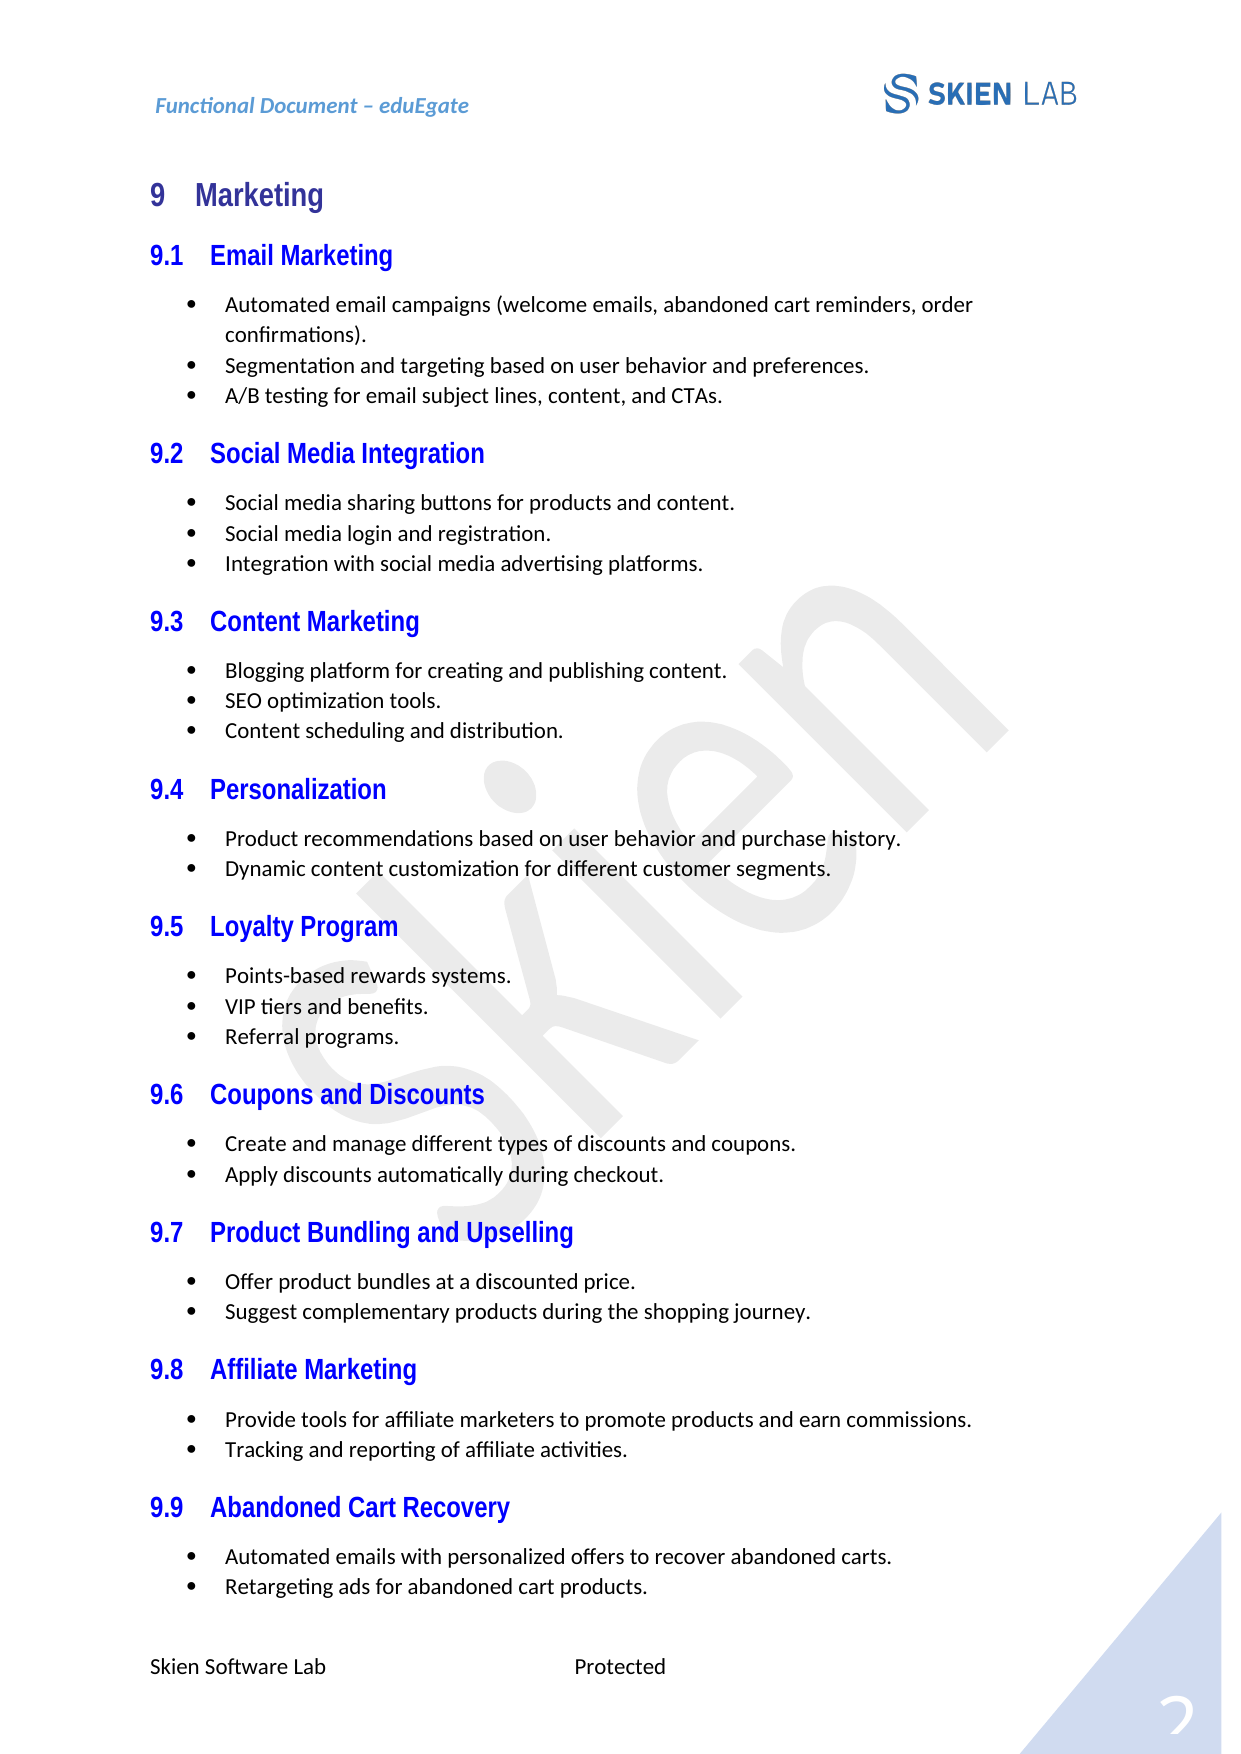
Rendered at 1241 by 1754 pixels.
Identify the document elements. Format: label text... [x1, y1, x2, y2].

list A/B testing for email subject lines, content, and CTAs. [187, 381, 1090, 409]
subtitle Coupons and Discounts [150, 1077, 1090, 1111]
list Social media login and registration. [187, 519, 1090, 547]
list Integration with social media advertising platforms. [187, 549, 1090, 577]
subtitle Email Marketing [150, 238, 1090, 272]
subtitle Loyalty Program [150, 909, 1090, 943]
list Automated emails with personalized offers to recover abandoned carts. [187, 1542, 1090, 1570]
list SEO optimization tools. [187, 686, 1090, 714]
list Create and manage different types of discounts and coupons. [187, 1129, 1090, 1157]
list Suggest complementary products during the shopping journey. [187, 1297, 1090, 1325]
subtitle Abandoned Cart Recovery [150, 1490, 1090, 1523]
list Dynamic content customization for different customer segments. [187, 854, 1090, 882]
subtitle Marketing [150, 175, 1090, 213]
subtitle Product Bundling and Upselling [150, 1215, 1090, 1248]
list Referral programs. [187, 1022, 1090, 1050]
list Automated email campaigns (welcome emails, abandoned cart reminders, order confirmations). [187, 290, 1090, 349]
subtitle Personalization [150, 772, 1090, 805]
list Points-based rewards systems. [187, 962, 1090, 990]
subtitle Social Media Integration [150, 436, 1090, 470]
list Blogging platform for creating and publishing content. [187, 656, 1090, 684]
subtitle Affiliate Marketing [150, 1352, 1090, 1386]
list Tracking and reporting of affiliate activities. [187, 1435, 1090, 1463]
list Product recommendations based on user behavior and purchase history. [187, 824, 1090, 852]
picture [883, 73, 1091, 114]
list Social media sharing buttons for products and content. [187, 488, 1090, 516]
list Provide tools for affiliate marketers to promote products and earn commissions. [187, 1405, 1090, 1433]
list VIP tiers and benefits. [187, 992, 1090, 1020]
list Offer product bundles at a discounted price. [187, 1267, 1090, 1295]
subtitle Content Marketing [150, 604, 1090, 637]
list Segmentation and targeting based on user behavior and preferences. [187, 351, 1090, 379]
list Apply discounts automatically during checkout. [187, 1160, 1090, 1188]
list Retargeting ads for abandoned cart products. [187, 1572, 1090, 1601]
list Content scheduling and distribution. [187, 717, 1090, 745]
